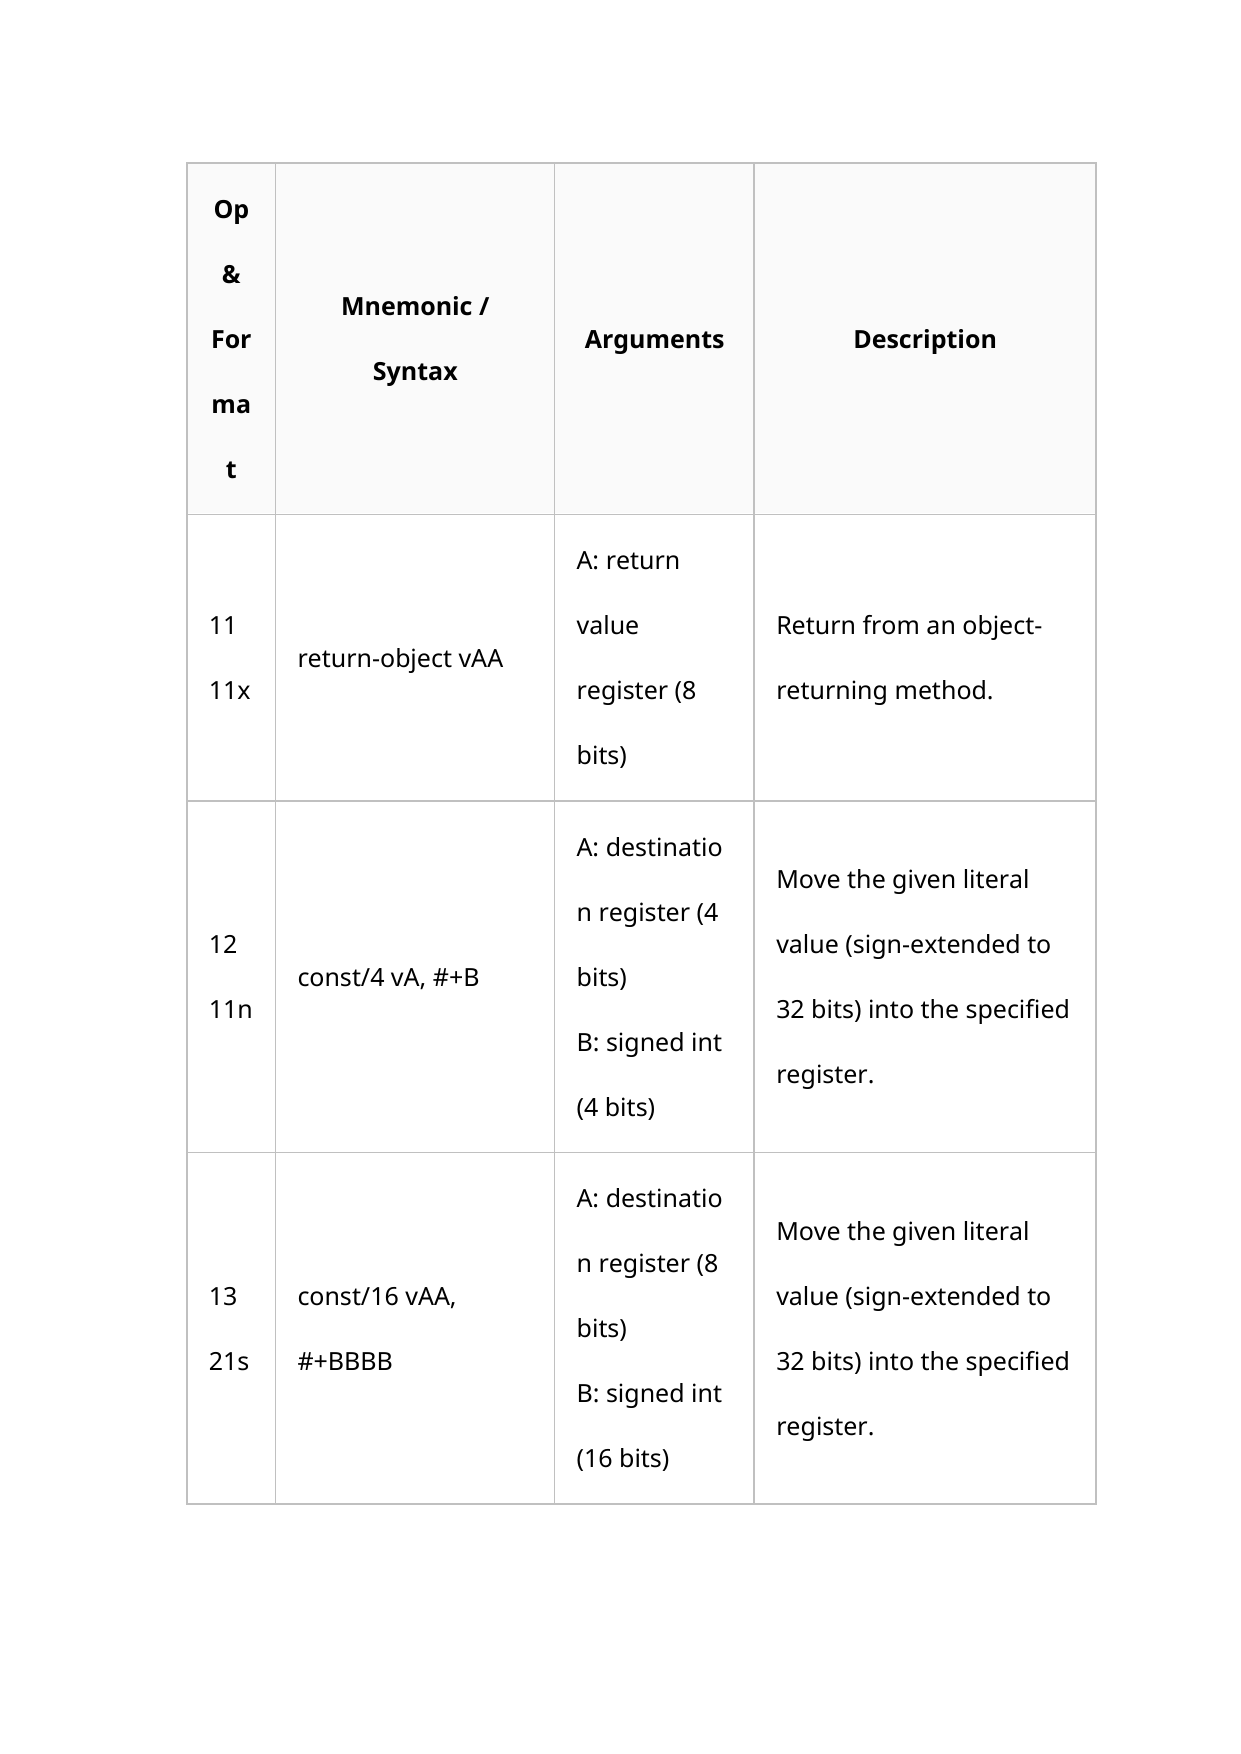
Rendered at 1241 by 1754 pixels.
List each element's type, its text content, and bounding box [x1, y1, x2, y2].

table_cell return-object vAA [276, 515, 554, 800]
table_cell const/4 vA, #+B [276, 802, 554, 1152]
table_cell 12 11n [188, 802, 275, 1152]
table_cell 13 21s [188, 1153, 275, 1503]
table_header Arguments [555, 164, 753, 513]
table_cell 11 11x [188, 515, 275, 800]
table_header Mnemonic / Syntax [276, 164, 554, 513]
table_cell A: return value register (8 bits) [555, 515, 753, 800]
table_cell A: destination register (8 bits) B: signed int (16 bits) [555, 1153, 753, 1503]
table_cell const/16 vAA, #+BBBB [276, 1153, 554, 1503]
table_cell Move the given literal value (sign-extended to 32 bits) into the specified register. [755, 802, 1095, 1152]
table_cell Move the given literal value (sign-extended to 32 bits) into the specified register. [755, 1153, 1095, 1503]
table_header Description [755, 164, 1095, 513]
table_cell A: destination register (4 bits) B: signed int (4 bits) [555, 802, 753, 1152]
table_cell Return from an object-returning method. [755, 515, 1095, 800]
table_header Op & Format [188, 164, 275, 513]
